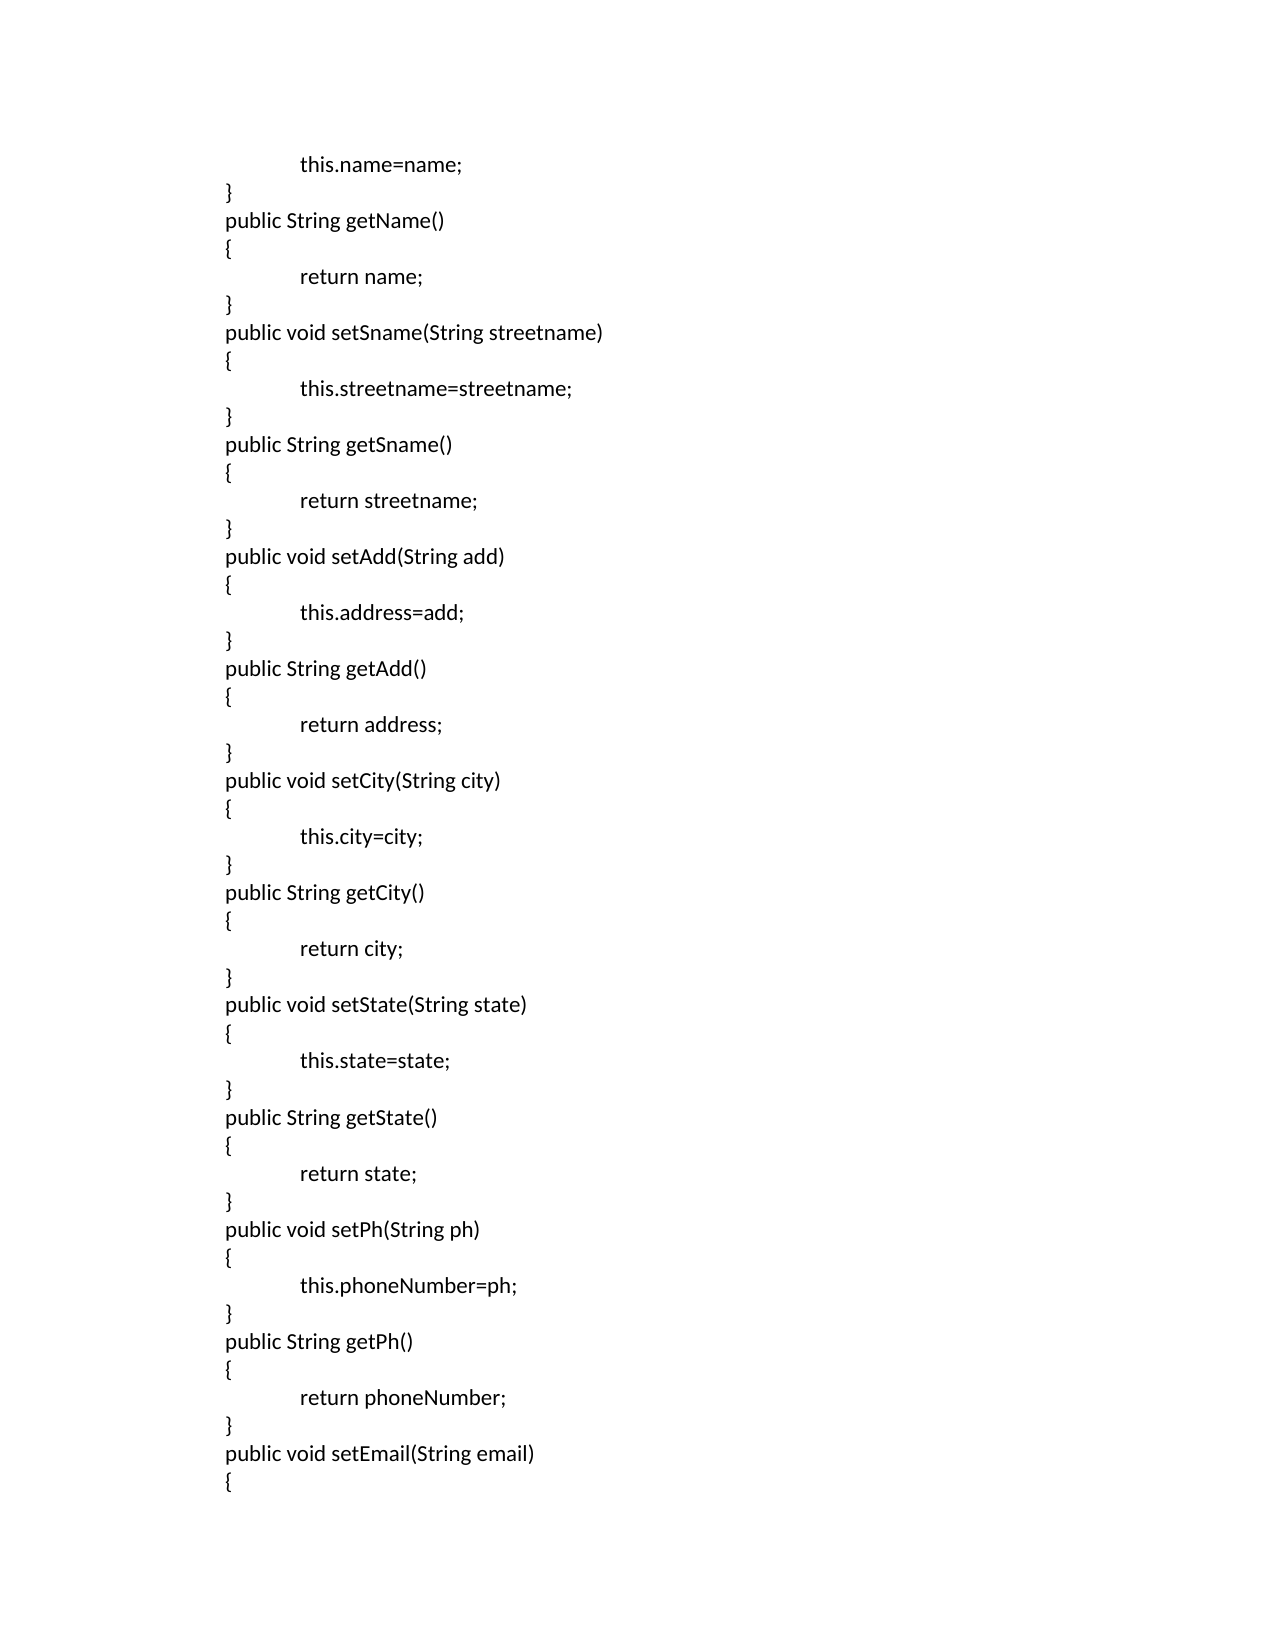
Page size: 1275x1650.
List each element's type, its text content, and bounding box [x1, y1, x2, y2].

text this.streetname=streetname; [150, 374, 1125, 402]
text { [150, 1131, 1125, 1159]
text } [150, 178, 1125, 206]
text public void setState(String state) [150, 991, 1125, 1019]
text this.address=add; [150, 598, 1125, 626]
text return streetname; [150, 486, 1125, 514]
text public void setCity(String city) [150, 766, 1125, 794]
text return city; [150, 934, 1125, 963]
text { [150, 907, 1125, 934]
text this.state=state; [150, 1047, 1125, 1075]
text { [150, 1355, 1125, 1383]
text public void setSname(String streetname) [150, 318, 1125, 346]
text { [150, 234, 1125, 262]
text public void setPh(String ph) [150, 1215, 1125, 1243]
text { [150, 1467, 1125, 1495]
text { [150, 570, 1125, 598]
text } [150, 1075, 1125, 1103]
text } [150, 626, 1125, 654]
text public String getSname() [150, 430, 1125, 458]
text return state; [150, 1159, 1125, 1187]
text { [150, 1243, 1125, 1271]
text } [150, 514, 1125, 542]
text } [150, 290, 1125, 318]
text } [150, 738, 1125, 766]
text return phoneNumber; [150, 1383, 1125, 1411]
text } [150, 963, 1125, 991]
text } [150, 1299, 1125, 1327]
text } [150, 1411, 1125, 1439]
text return name; [150, 262, 1125, 290]
text public String getPh() [150, 1327, 1125, 1355]
text { [150, 458, 1125, 486]
text } [150, 851, 1125, 878]
text { [150, 794, 1125, 822]
text { [150, 346, 1125, 374]
text public String getAdd() [150, 654, 1125, 682]
text return address; [150, 710, 1125, 738]
text { [150, 682, 1125, 710]
text this.city=city; [150, 822, 1125, 851]
text public String getState() [150, 1103, 1125, 1131]
text this.phoneNumber=ph; [150, 1271, 1125, 1299]
text } [150, 1187, 1125, 1215]
text public String getCity() [150, 878, 1125, 907]
text public void setAdd(String add) [150, 542, 1125, 570]
text { [150, 1019, 1125, 1047]
text } [150, 402, 1125, 430]
text this.name=name; [150, 150, 1125, 178]
text public String getName() [150, 206, 1125, 234]
text public void setEmail(String email) [150, 1439, 1125, 1467]
